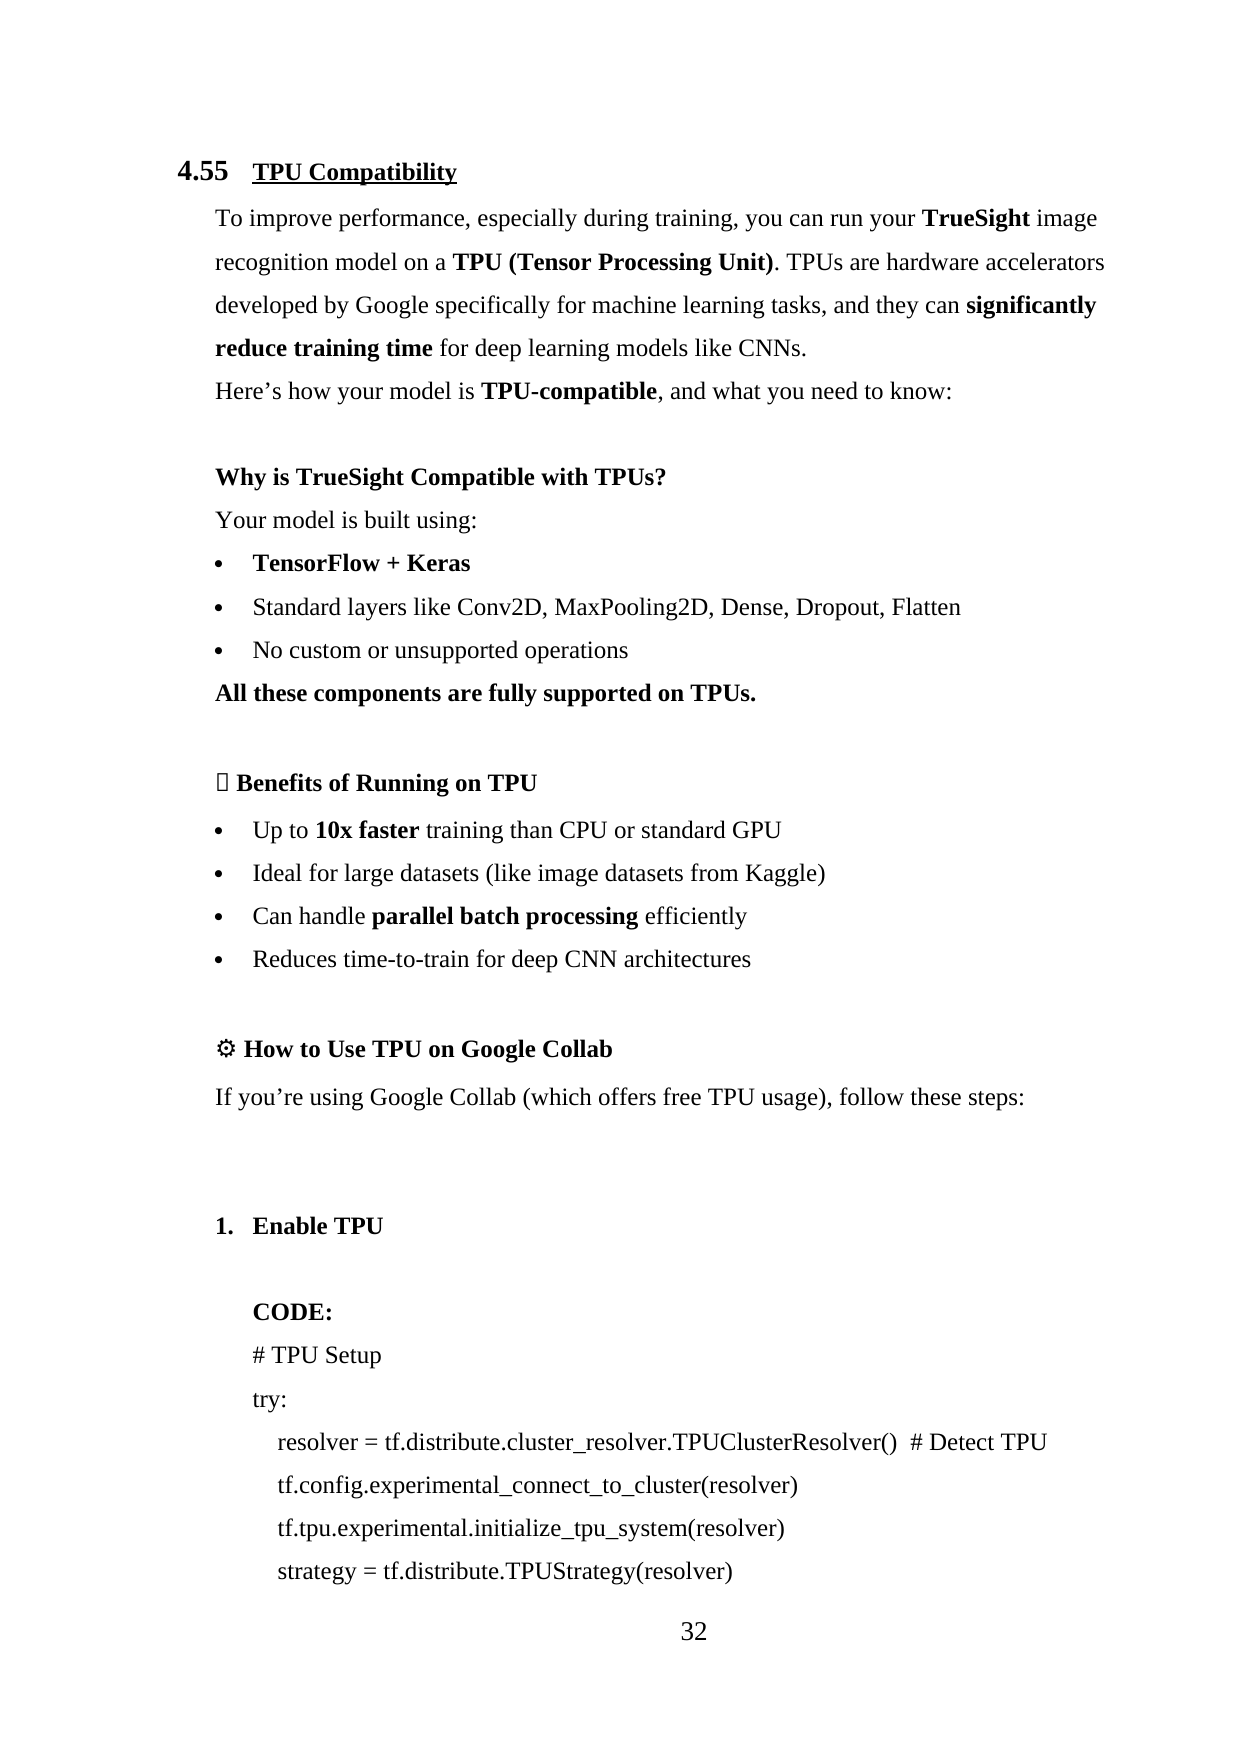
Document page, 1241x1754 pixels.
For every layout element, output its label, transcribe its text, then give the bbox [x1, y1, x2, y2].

list resolver = tf.distribute.cluster_resolver.TPUClusterResolver() # Detect TPU [252, 1427, 1152, 1456]
list Your model is built using: [215, 505, 1152, 534]
list try: [252, 1384, 1152, 1412]
list If you’re using Google Collab (which offers free TPU usage), follow these steps: [215, 1082, 1152, 1111]
list All these components are fully supported on TPUs. [215, 678, 1152, 707]
list tf.config.experimental_connect_to_cluster(resolver) [252, 1470, 1152, 1499]
list Standard layers like Conv2D, MaxPooling2D, Dense, Dropout, Flatten [215, 592, 1152, 620]
list 🚀 Benefits of Running on TPU [215, 764, 1152, 798]
list Ideal for large datasets (like image datasets from Kaggle) [215, 858, 1152, 887]
list Enable TPU [215, 1211, 1152, 1240]
list No custom or unsupported operations [215, 635, 1152, 663]
list Can handle parallel batch processing efficiently [215, 901, 1152, 930]
list strategy = tf.distribute.TPUStrategy(resolver) [252, 1556, 1152, 1585]
list # TPU Setup [252, 1341, 1152, 1369]
list Up to 10x faster training than CPU or standard GPU [215, 815, 1152, 844]
list TensorFlow + Keras [215, 548, 1152, 577]
list CODE: [252, 1297, 1152, 1326]
list Here’s how your model is TPU-compatible, and what you need to know: [215, 376, 1152, 405]
list tf.tpu.experimental.initialize_tpu_system(resolver) [252, 1513, 1152, 1542]
list To improve performance, especially during training, you can run your TrueSight image recognition model on a TPU (Tensor Processing Unit). TPUs are hardware accelerators developed by Google specifically for machine learning tasks, and they can significantly reduce training time for deep learning models like CNNs. [215, 203, 1152, 362]
list Reduces time-to-train for deep CNN architectures [215, 944, 1152, 973]
list TPU Compatibility [177, 153, 1152, 187]
list ⚙️ How to Use TPU on Google Collab [215, 1031, 1152, 1065]
list Why is TrueSight Compatible with TPUs? [215, 462, 1152, 491]
